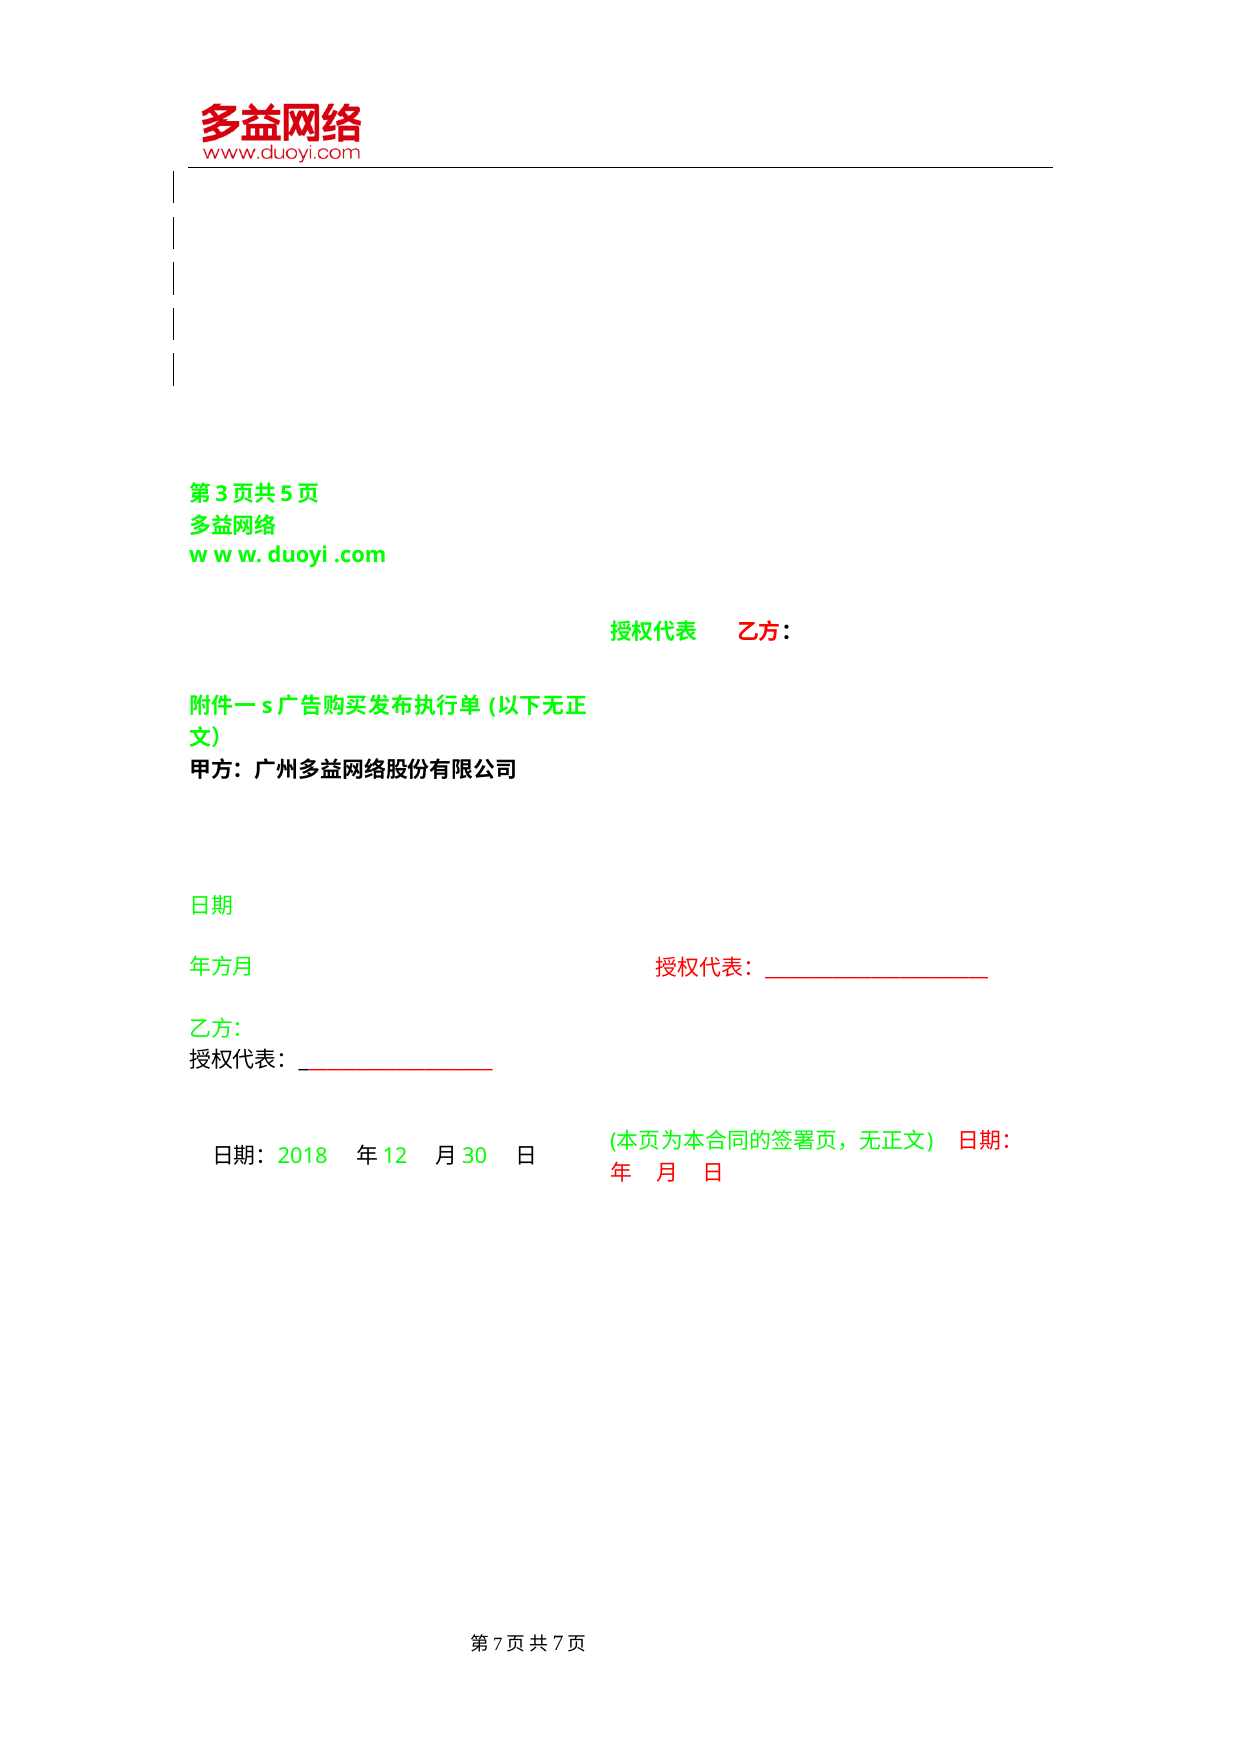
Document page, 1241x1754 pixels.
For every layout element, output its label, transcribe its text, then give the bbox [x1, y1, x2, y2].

picture [187, 88, 375, 165]
table_cell 日期：2018 年12 月30 日 [178, 1074, 598, 1205]
table_cell (本页为本合同的签署页，无正文) 日期： 年 月 日 [599, 1074, 1035, 1205]
table_header 第3页共5页 多益网络 w w w. duoyi .com 附件一s广告购买发布执行单 (以下无正文） 甲方：广州多益网络股份有限公司 [178, 402, 598, 783]
table_header 授权代表 乙方： [599, 402, 1035, 783]
table_cell 授权代表：_______________________ [599, 784, 1035, 1074]
table_cell 日期 年方月 乙方： 授权代表：____________________ [178, 784, 598, 1074]
